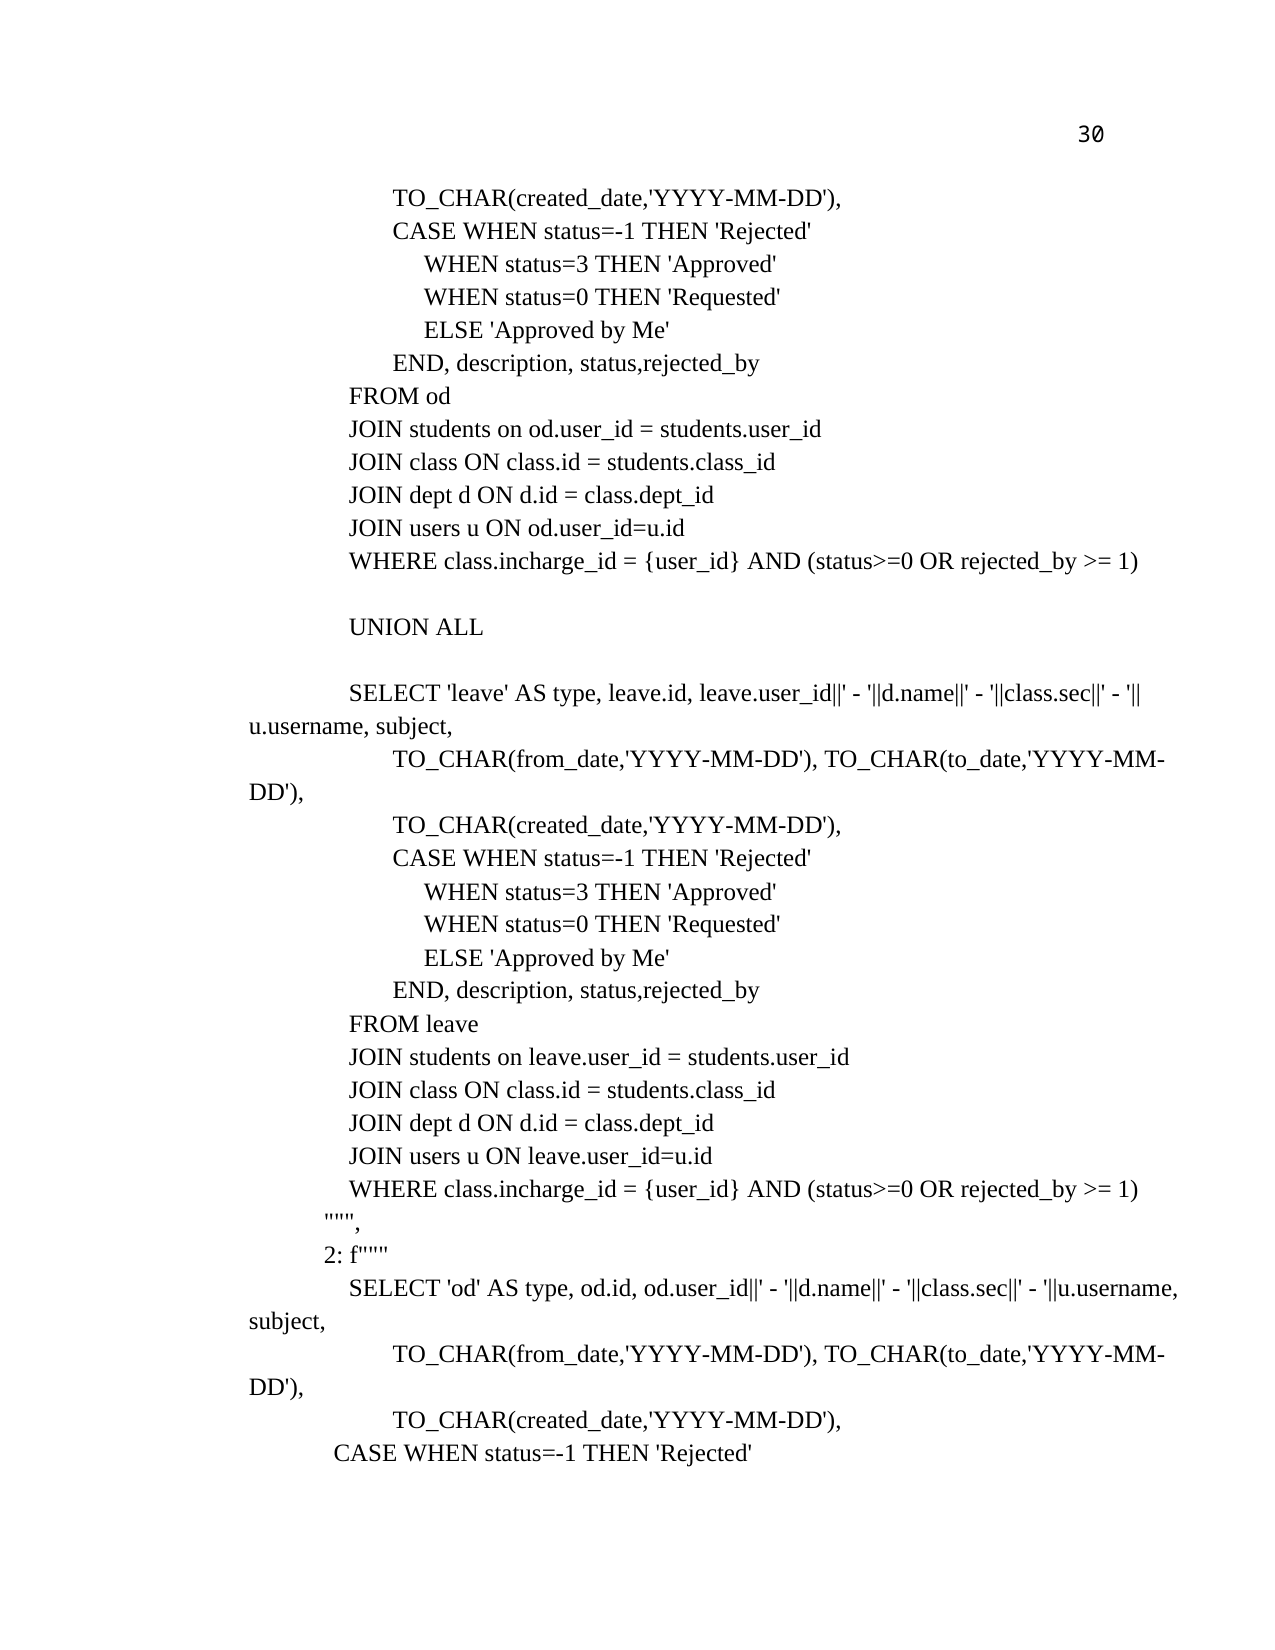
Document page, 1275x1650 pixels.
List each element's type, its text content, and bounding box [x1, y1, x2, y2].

text TO_CHAR(created_date,'YYYY-MM-DD'), [249, 183, 1208, 212]
text JOIN dept d ON d.id = class.dept_id [249, 1108, 1208, 1136]
text JOIN dept d ON d.id = class.dept_id [249, 480, 1208, 509]
text UNION ALL [249, 612, 1208, 641]
text END, description, status,rejected_by [249, 976, 1208, 1004]
text ELSE 'Approved by Me' [249, 315, 1208, 344]
text JOIN users u ON leave.user_id=u.id [249, 1141, 1208, 1169]
text TO_CHAR(created_date,'YYYY-MM-DD'), [249, 811, 1208, 839]
text JOIN users u ON od.user_id=u.id [249, 513, 1208, 542]
text WHERE class.incharge_id = {user_id} AND (status>=0 OR rejected_by >= 1) [249, 546, 1208, 575]
text SELECT 'leave' AS type, leave.id, leave.user_id||' - '||d.name||' - '||class.sec||' - '||u.username, subject, [249, 678, 1208, 740]
text ELSE 'Approved by Me' [249, 943, 1208, 971]
text FROM od [249, 381, 1208, 410]
text WHEN status=0 THEN 'Requested' [249, 909, 1208, 938]
text JOIN students on leave.user_id = students.user_id [249, 1042, 1208, 1070]
text JOIN class ON class.id = students.class_id [249, 1075, 1208, 1103]
text CASE WHEN status=-1 THEN 'Rejected' [249, 216, 1208, 245]
text """, [249, 1207, 1208, 1236]
text JOIN class ON class.id = students.class_id [249, 447, 1208, 476]
text FROM leave [249, 1009, 1208, 1037]
text TO_CHAR(from_date,'YYYY-MM-DD'), TO_CHAR(to_date,'YYYY-MM-DD'), [249, 1339, 1208, 1401]
text 2: f""" [249, 1240, 1208, 1268]
text TO_CHAR(from_date,'YYYY-MM-DD'), TO_CHAR(to_date,'YYYY-MM-DD'), [249, 744, 1208, 806]
text CASE WHEN status=-1 THEN 'Rejected' [249, 843, 1208, 872]
text END, description, status,rejected_by [249, 348, 1208, 377]
text WHEN status=0 THEN 'Requested' [249, 282, 1208, 311]
text SELECT 'od' AS type, od.id, od.user_id||' - '||d.name||' - '||class.sec||' - '||u.username, subject, [249, 1273, 1208, 1334]
text WHEN status=3 THEN 'Approved' [249, 249, 1208, 278]
text WHEN status=3 THEN 'Approved' [249, 877, 1208, 905]
text TO_CHAR(created_date,'YYYY-MM-DD'), [249, 1405, 1208, 1434]
text JOIN students on od.user_id = students.user_id [249, 414, 1208, 443]
text WHERE class.incharge_id = {user_id} AND (status>=0 OR rejected_by >= 1) [249, 1174, 1208, 1202]
text CASE WHEN status=-1 THEN 'Rejected' [189, 1438, 1208, 1467]
